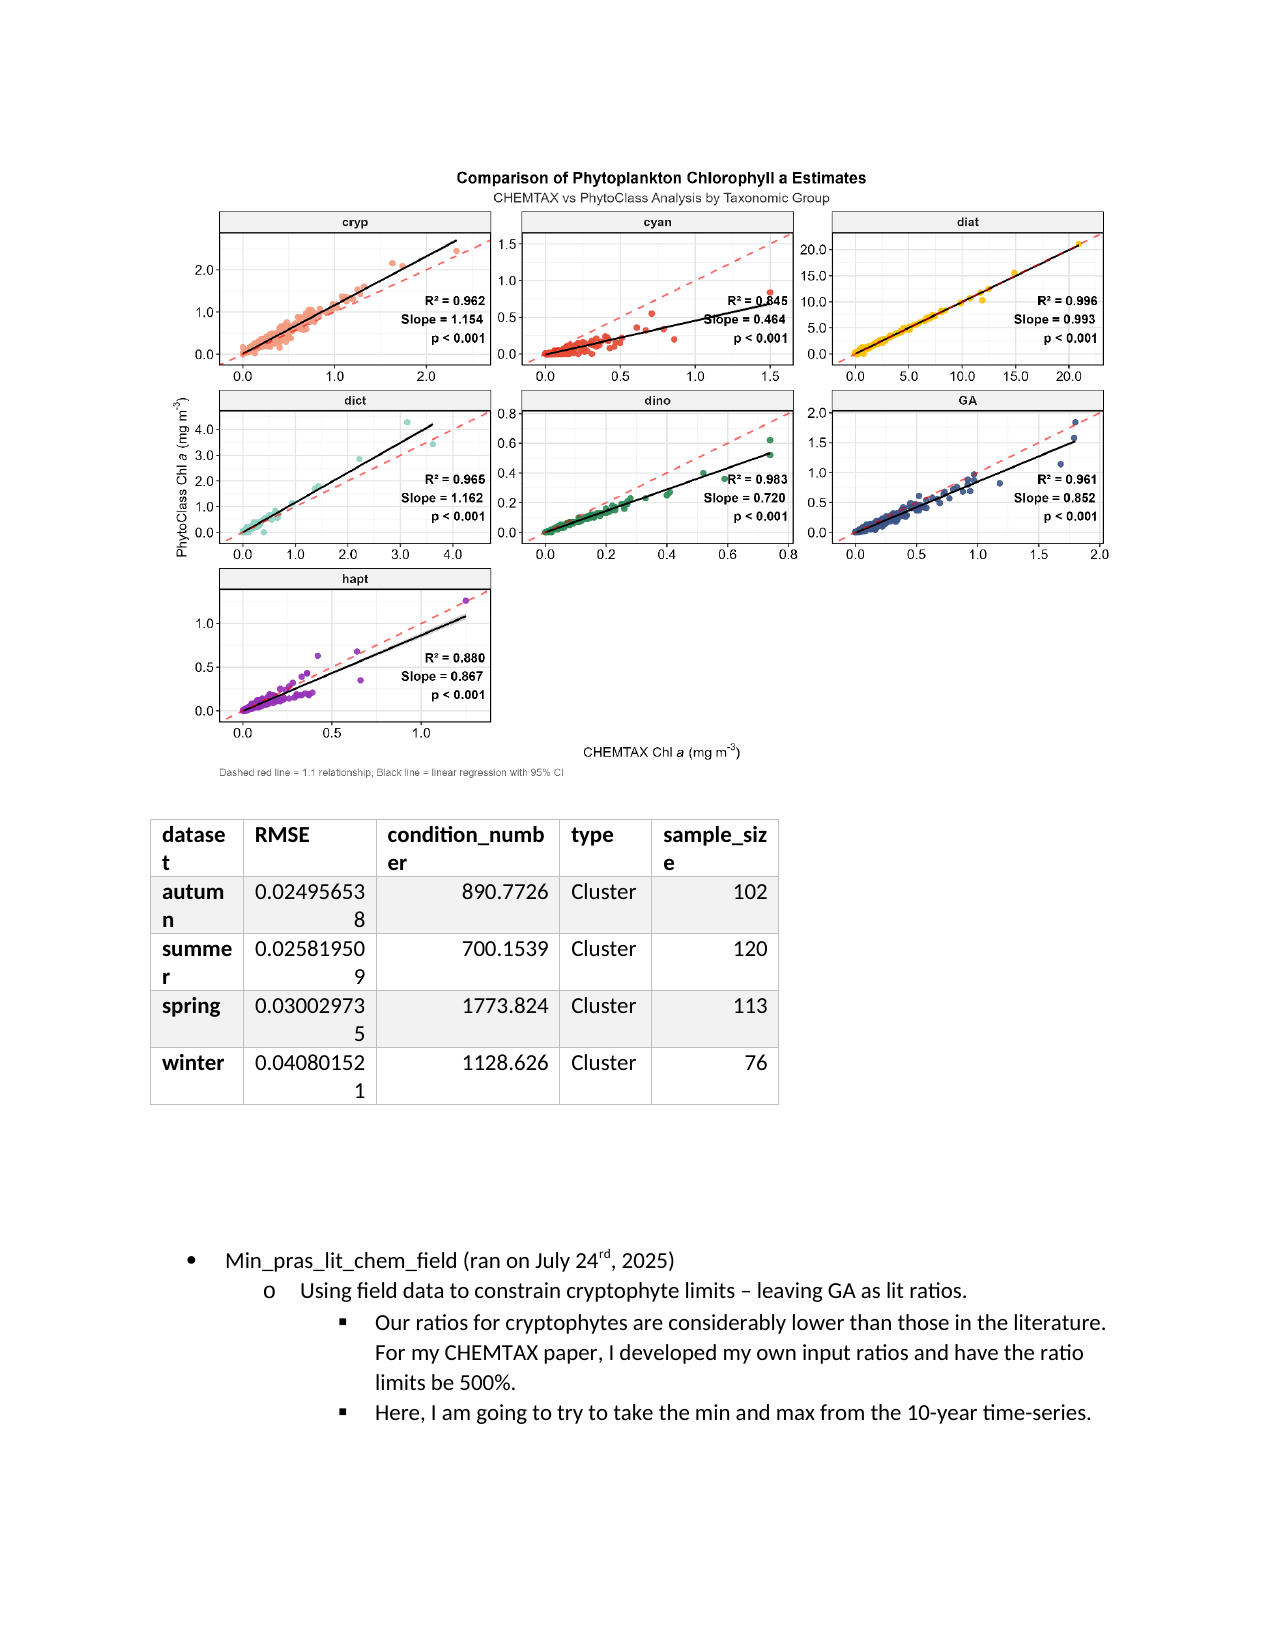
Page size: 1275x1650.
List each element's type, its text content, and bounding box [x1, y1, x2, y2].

table_cell 1128.626 [377, 1048, 559, 1104]
table_cell 0.040801521 [244, 1048, 376, 1104]
table_cell 76 [652, 1048, 778, 1104]
table_header sample_size [652, 820, 778, 876]
picture [150, 150, 1125, 800]
table_cell 120 [652, 934, 778, 990]
list Min_pras_lit_chem_field (ran on July 24rd, 2025) [187, 1246, 1125, 1274]
table_cell 1773.824 [377, 991, 559, 1047]
table_cell 102 [652, 877, 778, 933]
table_cell Cluster [560, 877, 651, 933]
table_header RMSE [244, 820, 376, 876]
table_cell 0.030029735 [244, 991, 376, 1047]
table_cell 113 [652, 991, 778, 1047]
list Using field data to constrain cryptophyte limits – leaving GA as lit ratios. [262, 1276, 1125, 1305]
table_cell 890.7726 [377, 877, 559, 933]
table_cell winter [151, 1048, 243, 1104]
table_header dataset [151, 820, 243, 876]
table_cell 0.025819509 [244, 934, 376, 990]
table_cell 0.024956538 [244, 877, 376, 933]
table_cell spring [151, 991, 243, 1047]
table_cell summer [151, 934, 243, 990]
list Here, I am going to try to take the min and max from the 10-year time-series. [337, 1398, 1125, 1426]
table_cell 700.1539 [377, 934, 559, 990]
table_cell Cluster [560, 1048, 651, 1104]
table_cell Cluster [560, 934, 651, 990]
table_cell Cluster [560, 991, 651, 1047]
table_cell autumn [151, 877, 243, 933]
table_header condition_number [377, 820, 559, 876]
table_header type [560, 820, 651, 876]
list Our ratios for cryptophytes are considerably lower than those in the literature. For my CHEMTAX paper, I developed my own input ratios and have the ratio limits be 500%. [337, 1308, 1125, 1396]
